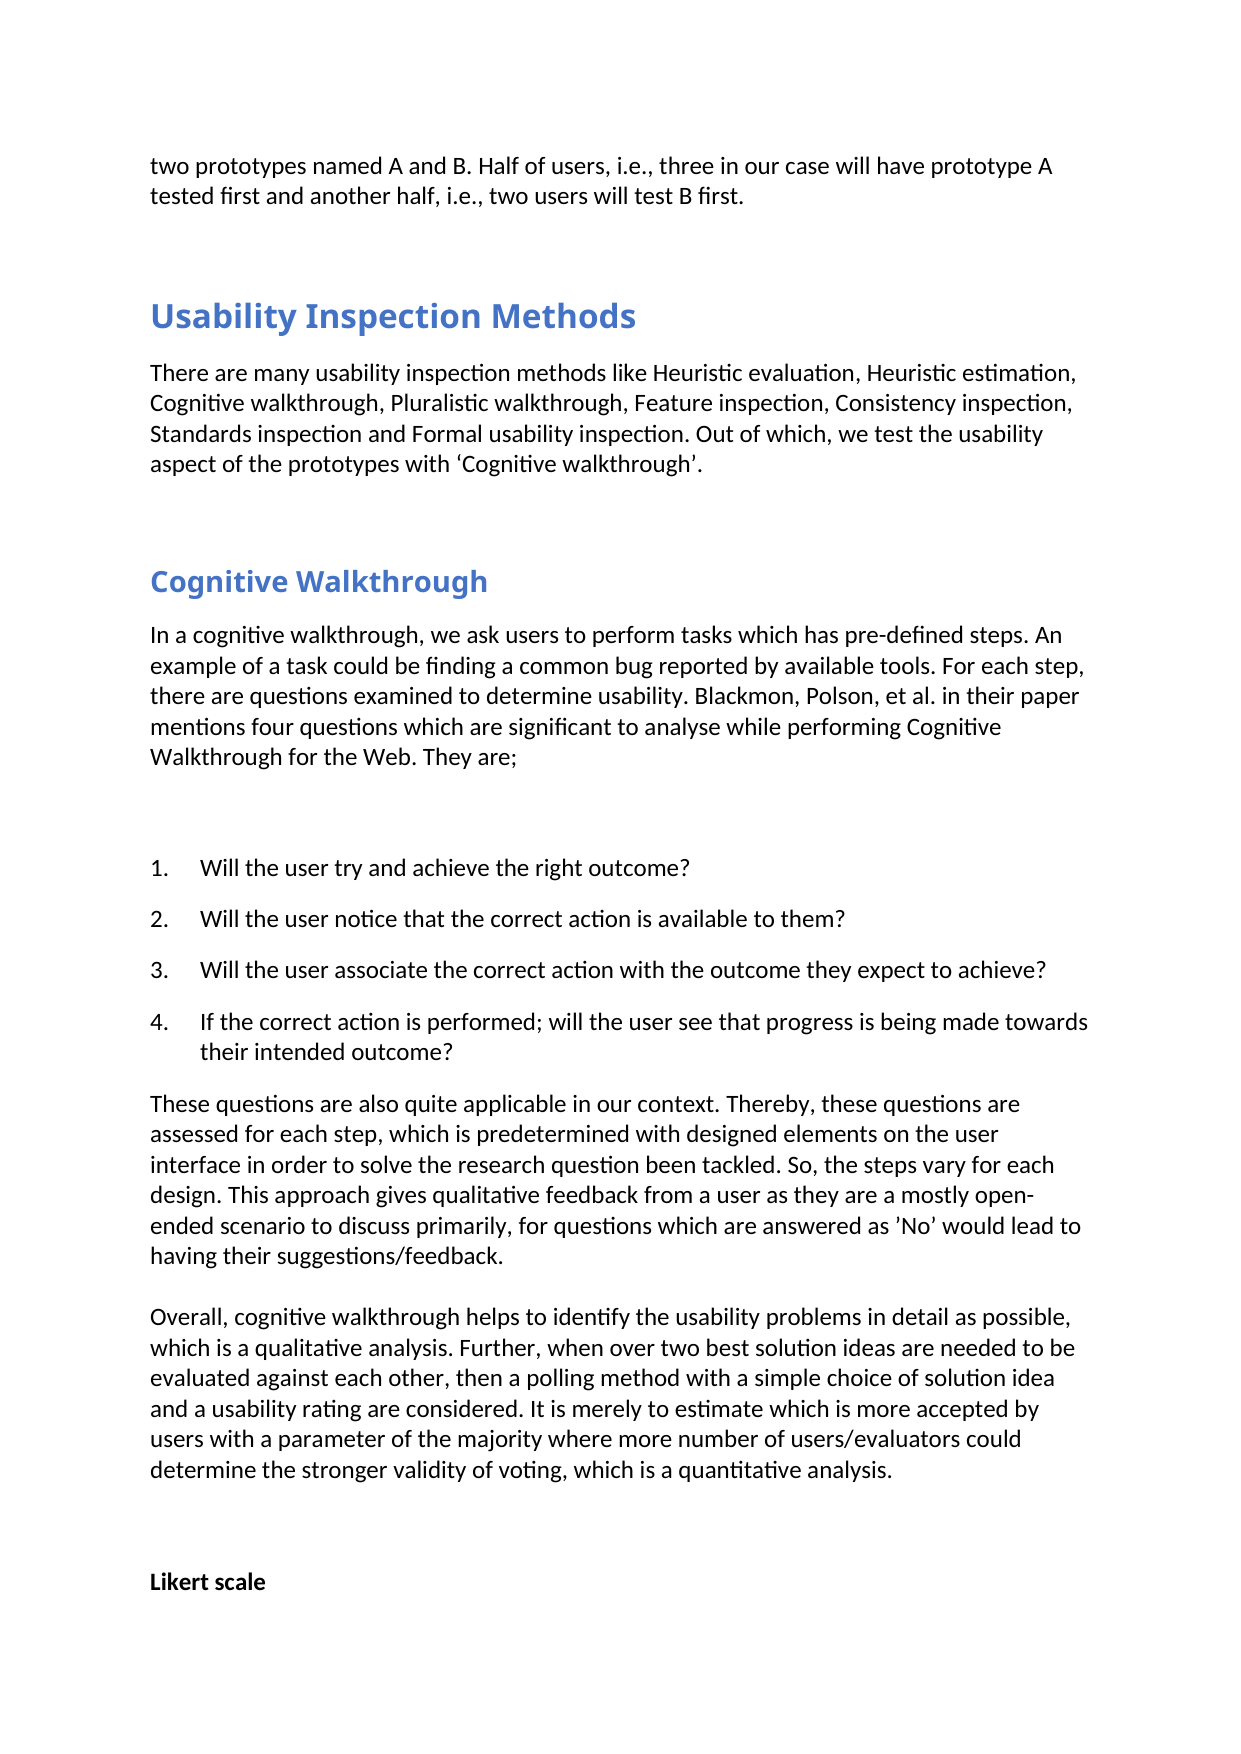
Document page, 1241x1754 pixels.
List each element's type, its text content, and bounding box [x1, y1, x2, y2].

text These questions are also quite applicable in our context. Thereby, these questions are assessed for each step, which is predetermined with designed elements on the user interface in order to solve the research question been tackled. So, the steps vary for each design. This approach gives qualitative feedback from a user as they are a mostly open-ended scenario to discuss primarily, for questions which are answered as ’No’ would lead to having their suggestions/feedback. Overall, cognitive walkthrough helps to identify the usability problems in detail as possible, which is a qualitative analysis. Further, when over two best solution ideas are needed to be evaluated against each other, then a polling method with a simple choice of solution idea and a usability rating are considered. It is merely to estimate which is more accepted by users with a parameter of the majority where more number of users/evaluators could determine the stronger validity of voting, which is a quantitative analysis. [150, 1088, 1090, 1546]
list If the correct action is performed; will the user see that progress is being made towards their intended outcome? [150, 1006, 1090, 1067]
text There are many usability inspection methods like Heuristic evaluation, Heuristic estimation, Cognitive walkthrough, Pluralistic walkthrough, Feature inspection, Consistency inspection, Standards inspection and Formal usability inspection. Out of which, we test the usability aspect of the prototypes with ‘Cognitive walkthrough’. [150, 357, 1090, 540]
subtitle Cognitive Walkthrough [150, 561, 1090, 601]
text Likert scale [150, 1566, 1090, 1597]
subtitle Usability Inspection Methods [150, 293, 1090, 338]
list Will the user associate the correct action with the outcome they expect to achieve? [150, 954, 1090, 985]
list Will the user try and achieve the right outcome? [150, 852, 1090, 882]
text In a cognitive walkthrough, we ask users to perform tasks which has pre-defined steps. An example of a task could be finding a common bug reported by available tools. For each step, there are questions examined to determine usability. Blackmon, Polson, et al. in their paper mentions four questions which are significant to analyse while performing Cognitive Walkthrough for the Web. They are; [150, 619, 1090, 833]
list Will the user notice that the correct action is available to them? [150, 903, 1090, 934]
